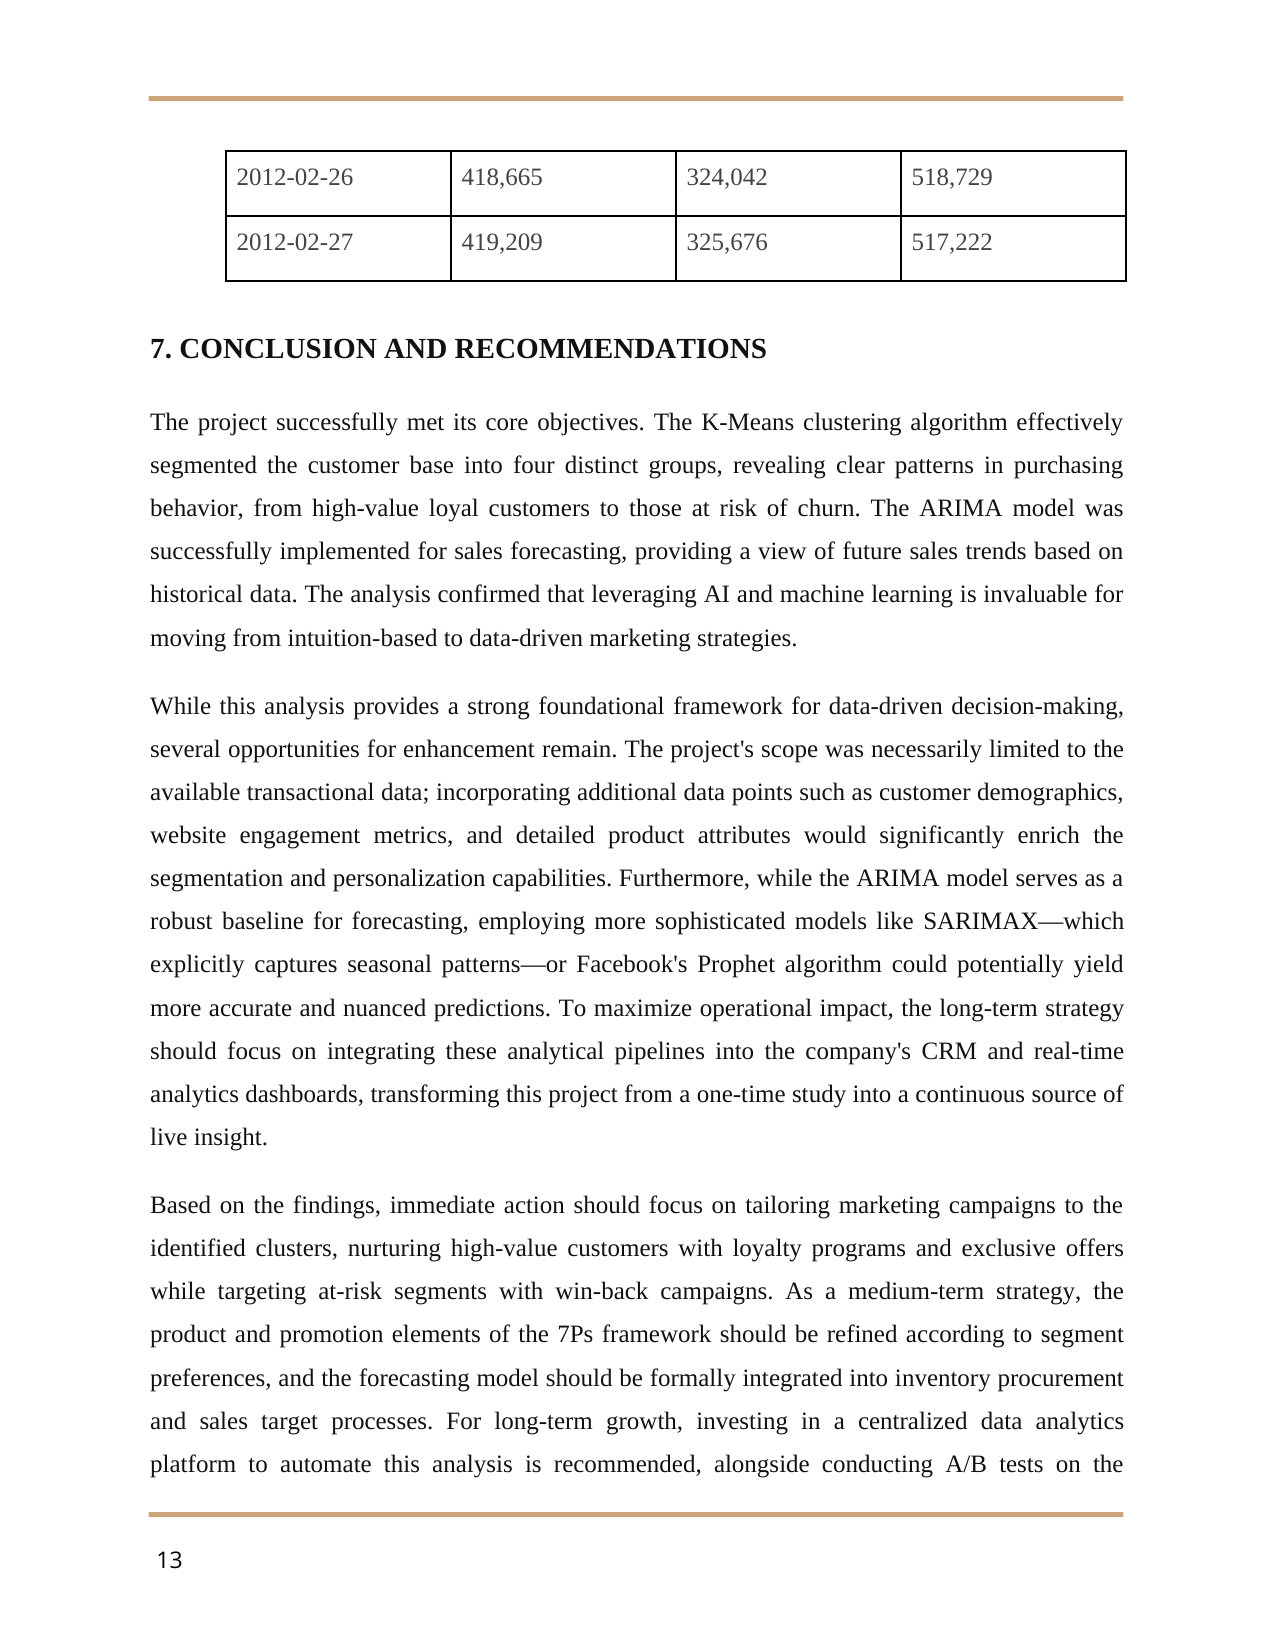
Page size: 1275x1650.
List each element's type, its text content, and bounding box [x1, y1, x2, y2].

table_cell 2012-02-26 [227, 152, 450, 215]
table_cell 324,042 [677, 152, 900, 215]
table_cell 517,222 [902, 217, 1125, 279]
table_cell 325,676 [677, 217, 900, 279]
table_cell 2012-02-27 [227, 217, 450, 279]
table_cell 419,209 [452, 217, 675, 279]
subtitle 7. CONCLUSION AND RECOMMENDATIONS [150, 332, 1125, 365]
table_cell 518,729 [902, 152, 1125, 215]
picture [148, 1512, 1124, 1517]
table_cell 418,665 [452, 152, 675, 215]
text The project successfully met its core objectives. The K-Means clustering algorithm effectively segmented the customer base into four distinct groups, revealing clear patterns in purchasing behavior, from high-value loyal customers to those at risk of churn. The ARIMA model was successfully implemented for sales forecasting, providing a view of future sales trends based on historical data. The analysis confirmed that leveraging AI and machine learning is invaluable for moving from intuition-based to data-driven marketing strategies. [150, 407, 1125, 651]
picture [148, 96, 1124, 101]
text While this analysis provides a strong foundational framework for data-driven decision-making, several opportunities for enhancement remain. The project's scope was necessarily limited to the available transactional data; incorporating additional data points such as customer demographics, website engagement metrics, and detailed product attributes would significantly enrich the segmentation and personalization capabilities. Furthermore, while the ARIMA model serves as a robust baseline for forecasting, employing more sophisticated models like SARIMAX—which explicitly captures seasonal patterns—or Facebook's Prophet algorithm could potentially yield more accurate and nuanced predictions. To maximize operational impact, the long-term strategy should focus on integrating these analytical pipelines into the company's CRM and real-time analytics dashboards, transforming this project from a one-time study into a continuous source of live insight. [150, 691, 1125, 1151]
